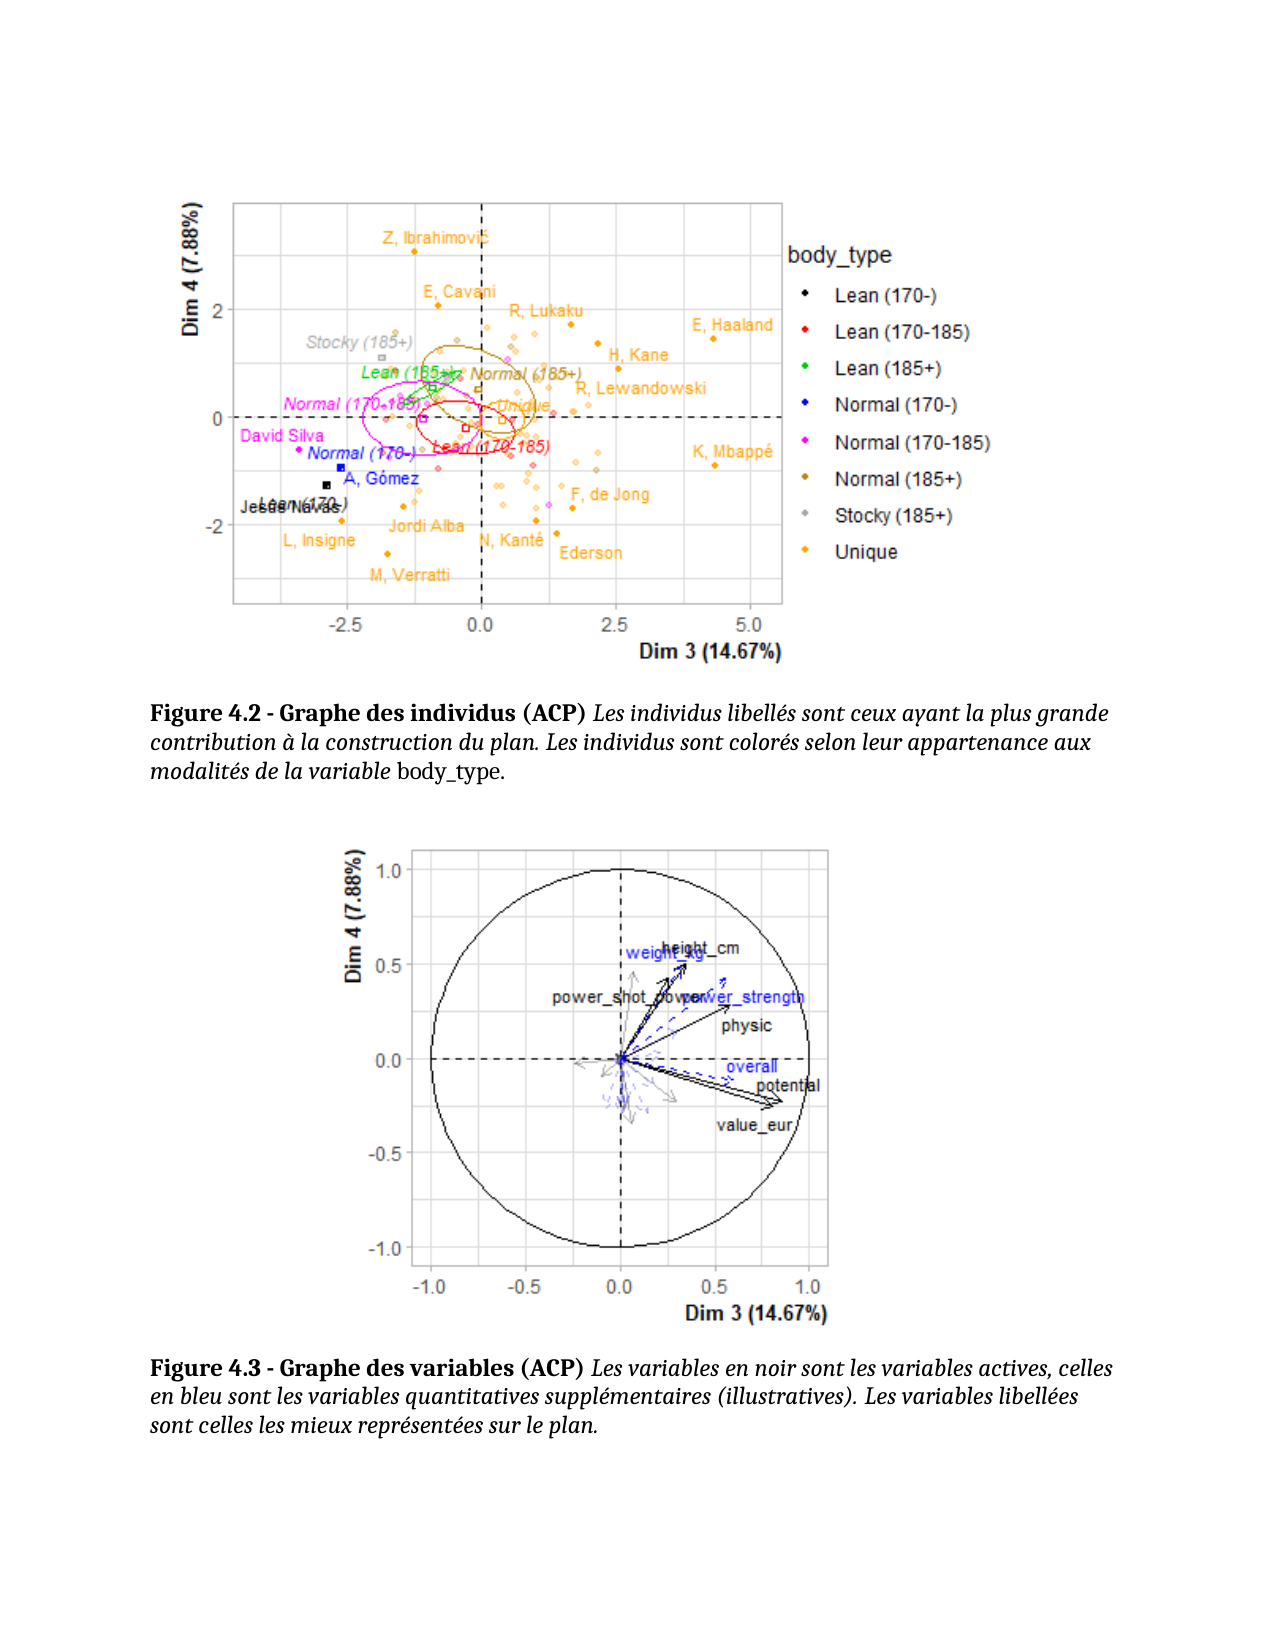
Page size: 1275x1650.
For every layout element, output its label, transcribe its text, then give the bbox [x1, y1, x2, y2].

picture [168, 150, 1003, 681]
text Figure 4.2 - Graphe des individus (ACP) Les individus libellés sont ceux ayant la plus grande contribution à la construction du plan. Les individus sont colorés selon leur appartenance aux modalités de la variable body_type. [150, 699, 1125, 786]
picture [168, 804, 1003, 1335]
text Figure 4.3 - Graphe des variables (ACP) Les variables en noir sont les variables actives, celles en bleu sont les variables quantitatives supplémentaires (illustratives). Les variables libellées sont celles les mieux représentées sur le plan. [150, 1353, 1125, 1440]
